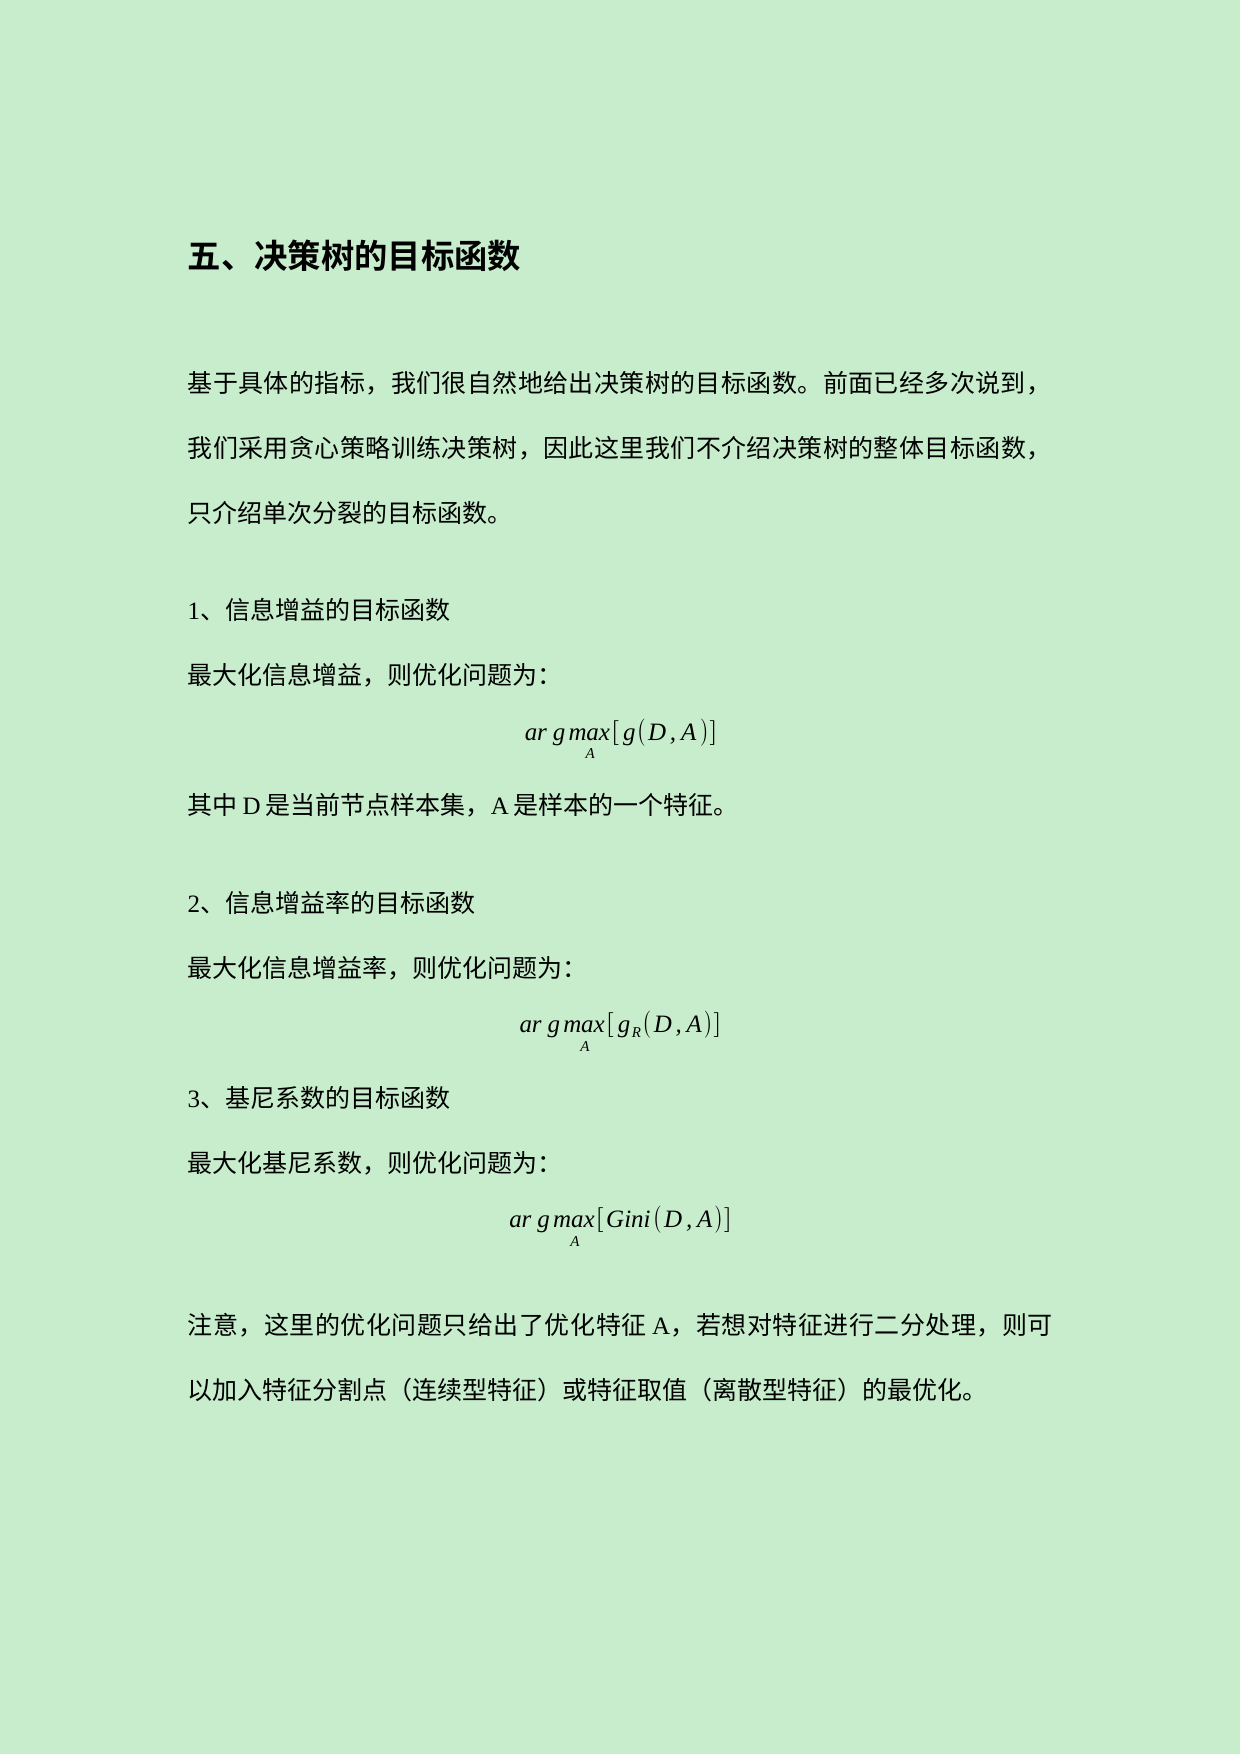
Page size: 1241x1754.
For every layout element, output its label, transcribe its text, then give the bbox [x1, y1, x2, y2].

text 其中D是当前节点样本集，A是样本的一个特征。 [187, 771, 1053, 836]
text 最大化信息增益，则优化问题为： [187, 641, 1053, 706]
text 最大化基尼系数，则优化问题为： [187, 1129, 1053, 1194]
text 最大化信息增益率，则优化问题为： [187, 934, 1053, 999]
text 1、信息增益的目标函数 [187, 576, 1053, 641]
text 基于具体的指标，我们很自然地给出决策树的目标函数。前面已经多次说到，我们采用贪心策略训练决策树，因此这里我们不介绍决策树的整体目标函数，只介绍单次分裂的目标函数。 [187, 349, 1053, 544]
text 注意，这里的优化问题只给出了优化特征A，若想对特征进行二分处理，则可以加入特征分割点（连续型特征）或特征取值（离散型特征）的最优化。 [187, 1291, 1053, 1421]
text 2、信息增益率的目标函数 [187, 869, 1053, 934]
subtitle 五、决策树的目标函数 [187, 222, 1053, 287]
text 3、基尼系数的目标函数 [187, 1064, 1053, 1129]
